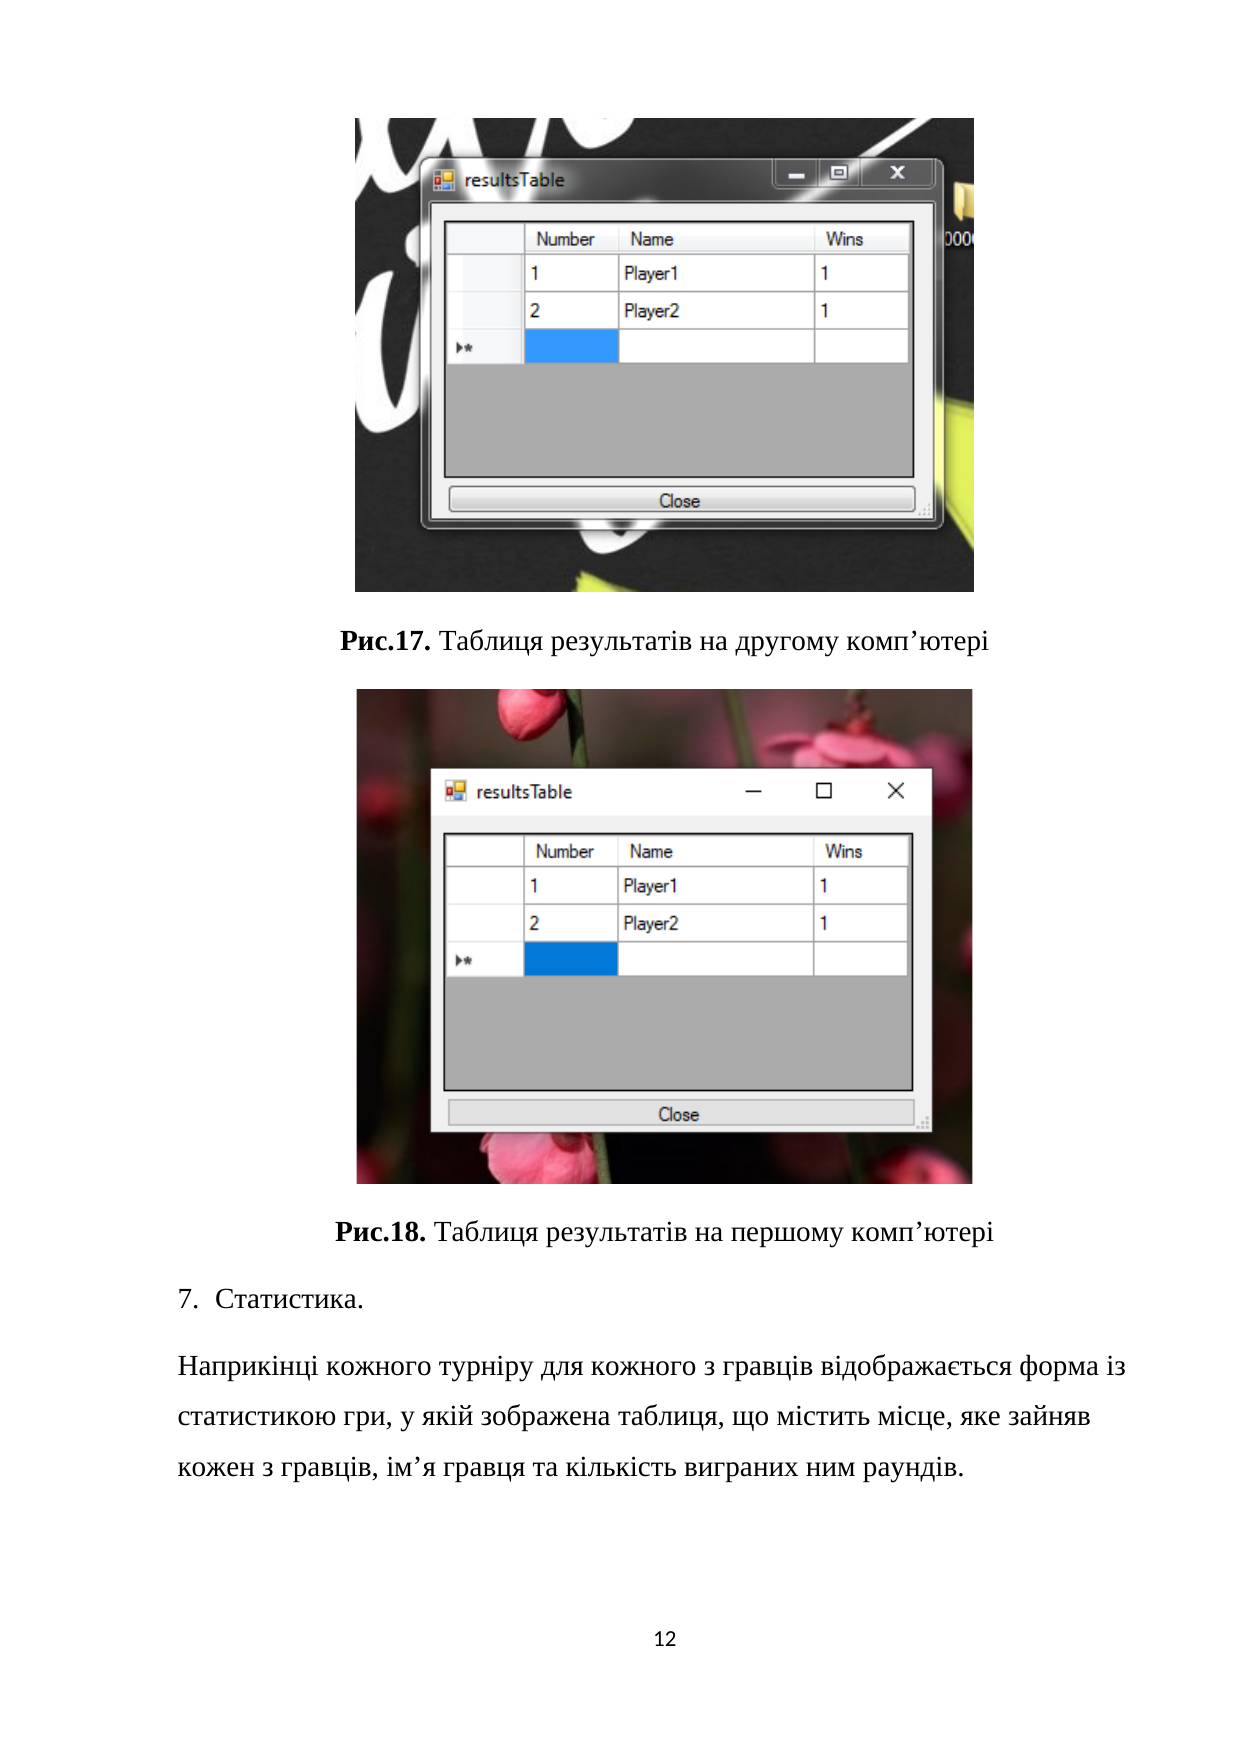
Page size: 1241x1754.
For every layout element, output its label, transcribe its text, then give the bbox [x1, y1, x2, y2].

picture [356, 689, 973, 1184]
text Наприкінці кожного турніру для кожного з гравців відображається форма із статистикою гри, у якій зображена таблиця, що містить місце, яке зайняв кожен з гравців, ім’я гравця та кількість виграних ним раундів. [177, 1348, 1152, 1482]
picture [355, 118, 974, 592]
list Статистика. [177, 1281, 1152, 1314]
text Рис.18. Таблиця результатів на першому комп’ютері [177, 1214, 1152, 1248]
text Рис.17. Таблиця результатів на другому комп’ютері [177, 623, 1152, 656]
